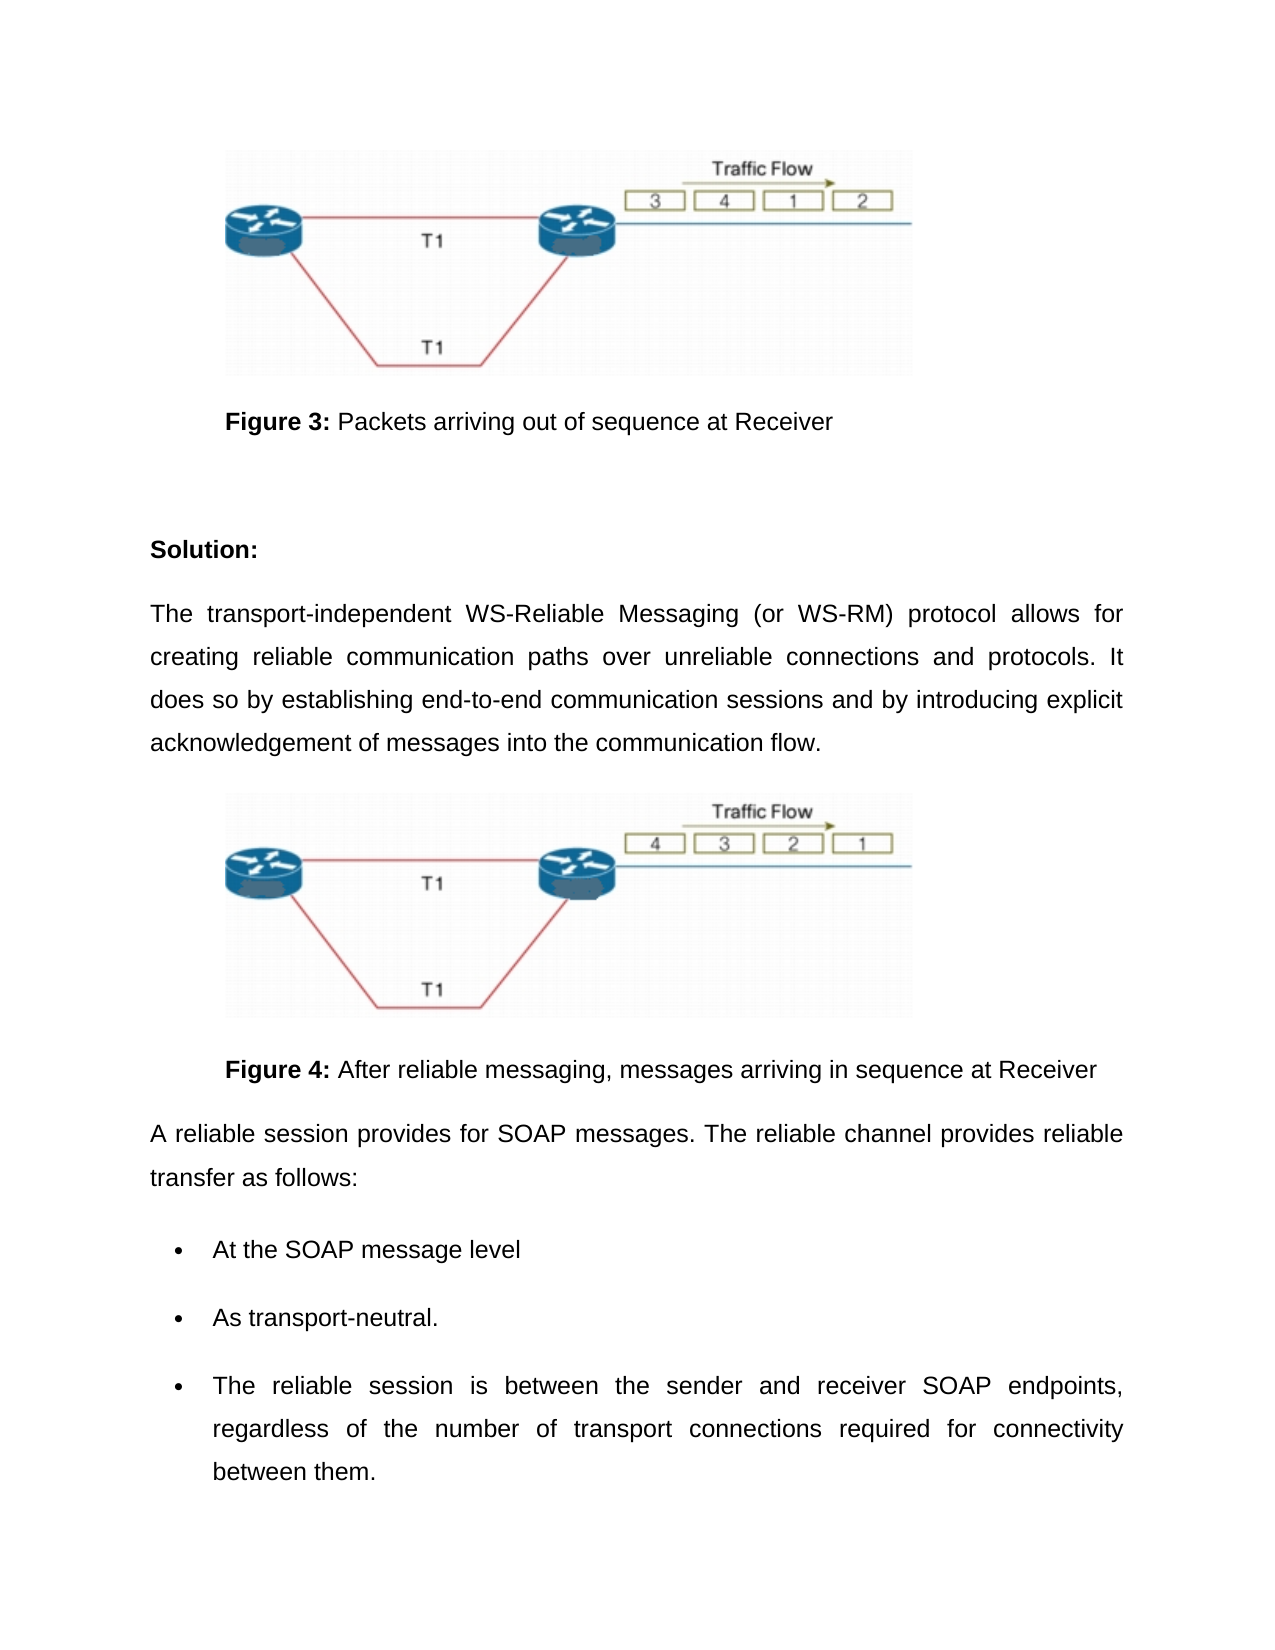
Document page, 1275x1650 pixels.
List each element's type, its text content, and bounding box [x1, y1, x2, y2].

text Solution: [150, 535, 1125, 564]
text The transport-independent WS-Reliable Messaging (or WS-RM) protocol allows for creating reliable communication paths over unreliable connections and protocols. It does so by establishing end-to-end communication sessions and by introducing explicit acknowledgement of messages into the communication flow. [150, 599, 1125, 757]
list The reliable session is between the sender and receiver SOAP endpoints, regardless of the number of transport connections required for connectivity between them. [175, 1371, 1125, 1486]
list At the SOAP message level [175, 1235, 1125, 1263]
text A reliable session provides for SOAP messages. The reliable channel provides reliable transfer as follows: [150, 1119, 1125, 1191]
text Figure 4: After reliable messaging, messages arriving in sequence at Receiver [225, 1055, 1125, 1084]
text Figure 3: Packets arriving out of sequence at Receiver [225, 407, 1125, 436]
picture [225, 792, 914, 1021]
picture [225, 150, 914, 379]
list As transport-neutral. [175, 1303, 1125, 1332]
